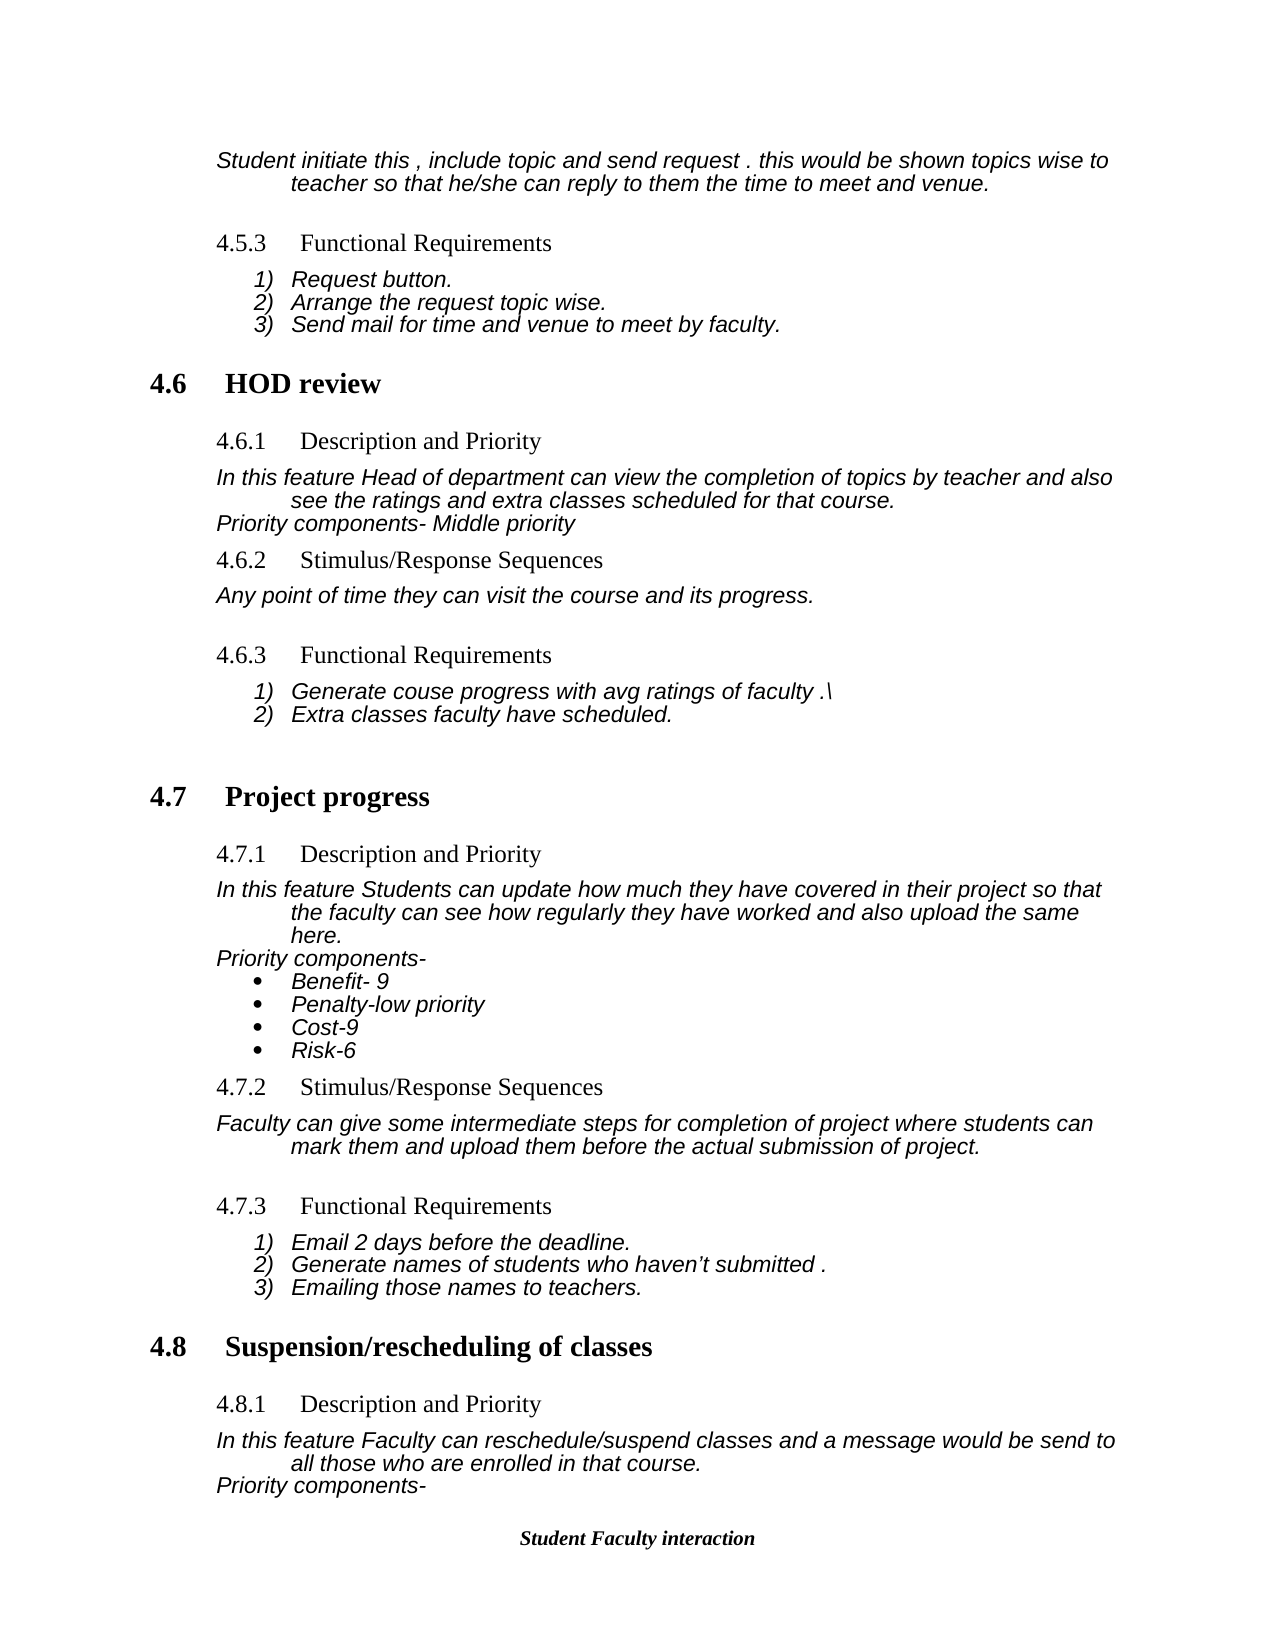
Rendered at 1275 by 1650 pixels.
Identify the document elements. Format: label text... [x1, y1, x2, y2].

list In this feature Students can update how much they have covered in their project so that the faculty can see how regularly they have worked and also upload the same here. [216, 879, 1125, 948]
list In this feature Faculty can reschedule/suspend classes and a message would be send to all those who are enrolled in that course. [216, 1430, 1125, 1476]
subtitle Suspension/rescheduling of classes [150, 1329, 1125, 1363]
subtitle HOD review [150, 367, 1125, 400]
list Any point of time they can visit the course and its progress. [216, 586, 1125, 608]
list Priority components- [216, 1476, 1125, 1498]
list Emailing those names to teachers. [253, 1277, 1125, 1300]
list Faculty can give some intermediate steps for completion of project where students can mark them and upload them before the actual submission of project. [216, 1113, 1125, 1159]
text 4.6.1 Description and Priority [216, 429, 1125, 454]
list In this feature Head of department can view the completion of topics by teacher and also see the ratings and extra classes scheduled for that course. [216, 467, 1125, 513]
list Email 2 days before the deadline. [253, 1232, 1125, 1254]
text 4.5.3 Functional Requirements [216, 231, 1125, 256]
list Risk-6 [253, 1040, 1125, 1063]
list Cost-9 [253, 1017, 1125, 1040]
text 4.7.3 Functional Requirements [216, 1194, 1125, 1219]
text 4.7.1 Description and Priority [216, 842, 1125, 867]
list Priority components- [216, 948, 1125, 971]
text 4.6.3 Functional Requirements [216, 644, 1125, 669]
subtitle Project progress [150, 779, 1125, 813]
list Send mail for time and venue to meet by faculty. [253, 314, 1125, 337]
list Request button. [253, 269, 1125, 292]
list Benefit- 9 [253, 971, 1125, 994]
list Generate names of students who haven’t submitted . [253, 1254, 1125, 1277]
text 4.6.2 Stimulus/Response Sequences [216, 548, 1125, 573]
text 4.8.1 Description and Priority [216, 1392, 1125, 1417]
list Penalty-low priority [253, 994, 1125, 1017]
list Extra classes faculty have scheduled. [253, 704, 1125, 727]
text 4.7.2 Stimulus/Response Sequences [216, 1075, 1125, 1100]
list Priority components- Middle priority [216, 513, 1125, 536]
list Generate couse progress with avg ratings of faculty .\ [253, 681, 1125, 704]
list Student initiate this , include topic and send request . this would be shown topics wise to teacher so that he/she can reply to them the time to meet and venue. [216, 150, 1125, 196]
list Arrange the request topic wise. [253, 292, 1125, 314]
